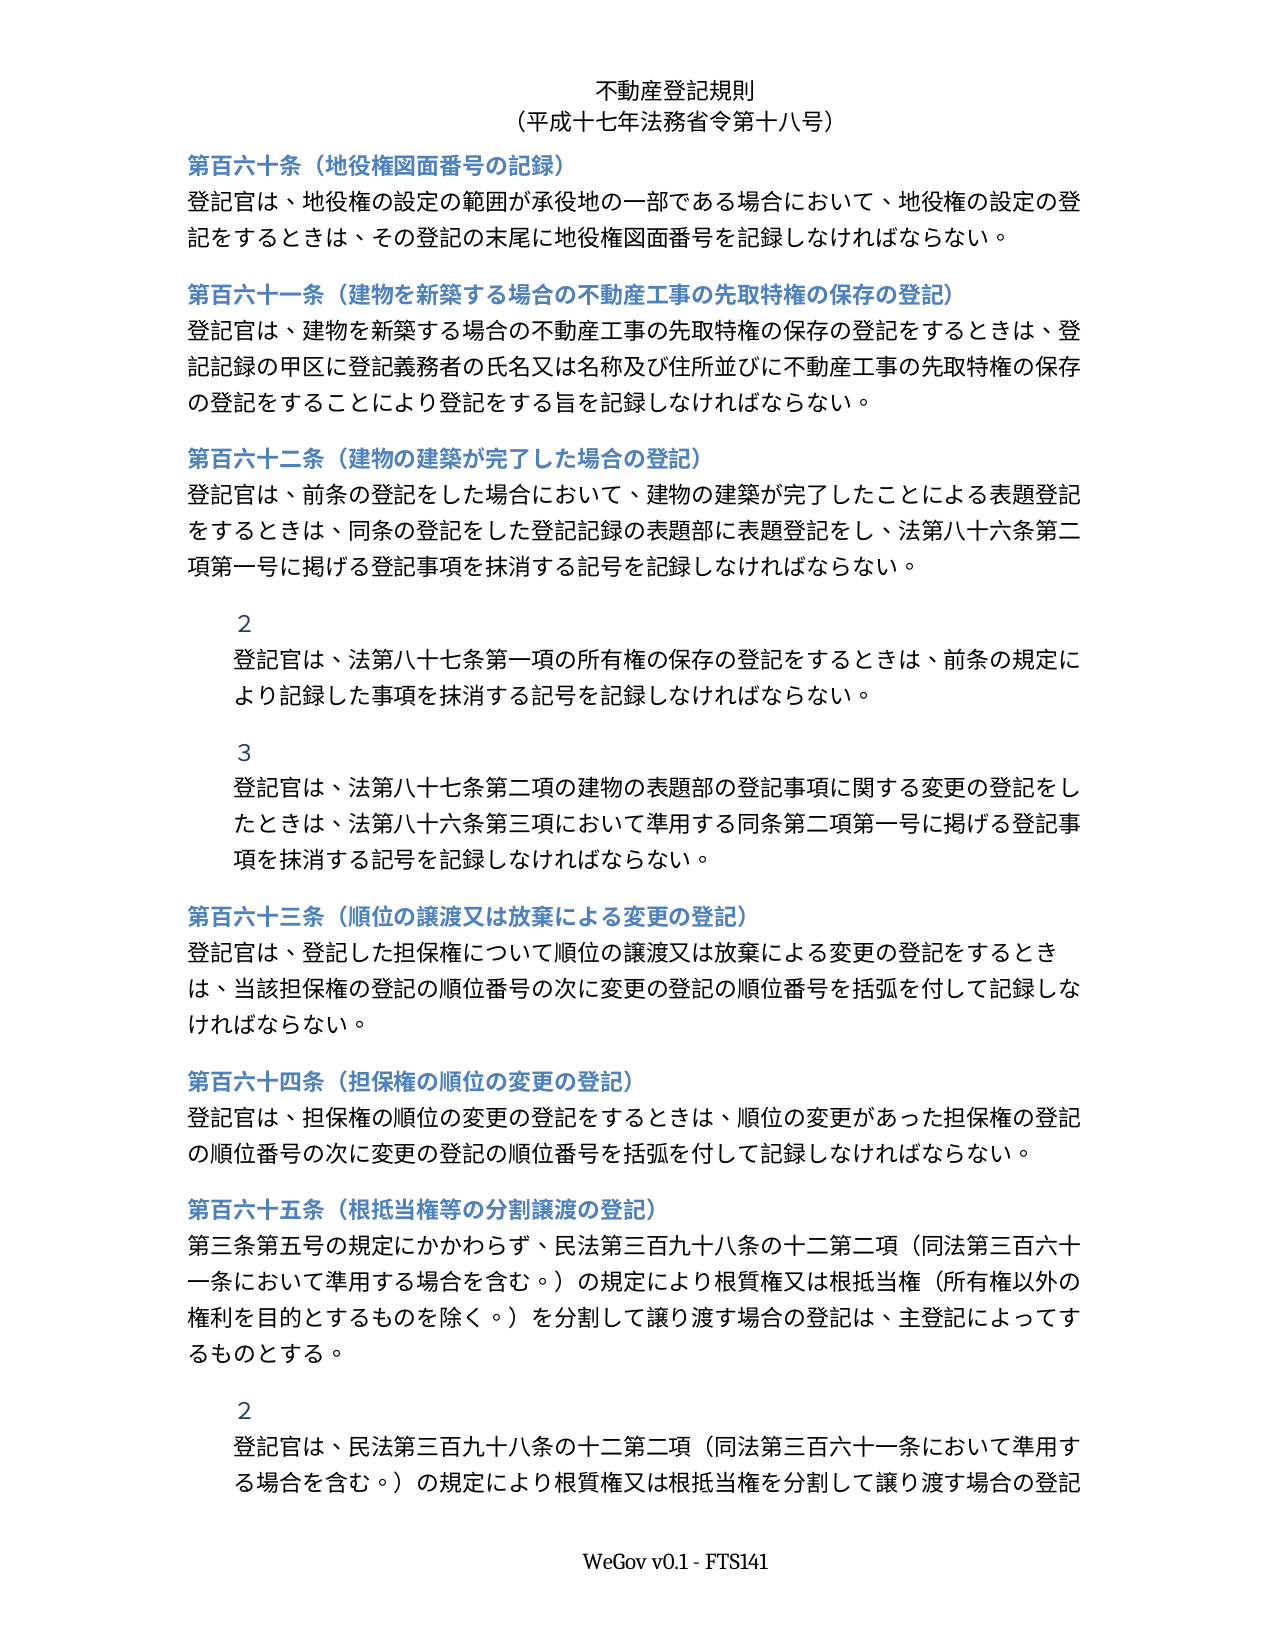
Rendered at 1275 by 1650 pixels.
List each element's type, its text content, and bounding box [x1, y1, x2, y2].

text 登記官は、前条の登記をした場合において、建物の建築が完了したことによる表題登記をするときは、同条の登記をした登記記録の表題部に表題登記をし、法第八十六条第二項第一号に掲げる登記事項を抹消する記号を記録しなければならない。 [187, 479, 1087, 582]
text 登記官は、地役権の設定の範囲が承役地の一部である場合において、地役権の設定の登記をするときは、その登記の末尾に地役権図面番号を記録しなければならない。 [187, 186, 1087, 253]
subtitle 第百六十二条（建物の建築が完了した場合の登記） [187, 443, 1087, 474]
text 登記官は、民法第三百九十八条の十二第二項（同法第三百六十一条において準用する場合を含む。）の規定により根質権又は根抵当権を分割して譲り渡す場合の登記の順位番号を記録するときは、分割前の根質権又は根抵当権の登記の順位番号を用いなければならない。 [233, 1431, 1087, 1498]
text 登記官は、担保権の順位の変更の登記をするときは、順位の変更があった担保権の登記の順位番号の次に変更の登記の順位番号を括弧を付して記録しなければならない。 [187, 1102, 1087, 1169]
text 登記官は、法第八十七条第二項の建物の表題部の登記事項に関する変更の登記をしたときは、法第八十六条第三項において準用する同条第二項第一号に掲げる登記事項を抹消する記号を記録しなければならない。 [233, 772, 1087, 876]
subtitle 第百六十五条（根抵当権等の分割譲渡の登記） [187, 1194, 1087, 1226]
subtitle 第百六十一条（建物を新築する場合の不動産工事の先取特権の保存の登記） [187, 279, 1087, 310]
text 登記官は、建物を新築する場合の不動産工事の先取特権の保存の登記をするときは、登記記録の甲区に登記義務者の氏名又は名称及び住所並びに不動産工事の先取特権の保存の登記をすることにより登記をする旨を記録しなければならない。 [187, 314, 1087, 418]
subtitle 第百六十四条（担保権の順位の変更の登記） [187, 1066, 1087, 1097]
subtitle ２ [233, 608, 1087, 639]
subtitle 第百六十条（地役権図面番号の記録） [187, 150, 1087, 181]
text 登記官は、法第八十七条第一項の所有権の保存の登記をするときは、前条の規定により記録した事項を抹消する記号を記録しなければならない。 [233, 644, 1087, 711]
subtitle ３ [233, 736, 1087, 768]
text 第三条第五号の規定にかかわらず、民法第三百九十八条の十二第二項（同法第三百六十一条において準用する場合を含む。）の規定により根質権又は根抵当権（所有権以外の権利を目的とするものを除く。）を分割して譲り渡す場合の登記は、主登記によってするものとする。 [187, 1230, 1087, 1369]
subtitle 第百六十三条（順位の譲渡又は放棄による変更の登記） [187, 901, 1087, 932]
subtitle ２ [233, 1395, 1087, 1426]
text 登記官は、登記した担保権について順位の譲渡又は放棄による変更の登記をするときは、当該担保権の登記の順位番号の次に変更の登記の順位番号を括弧を付して記録しなければならない。 [187, 937, 1087, 1040]
